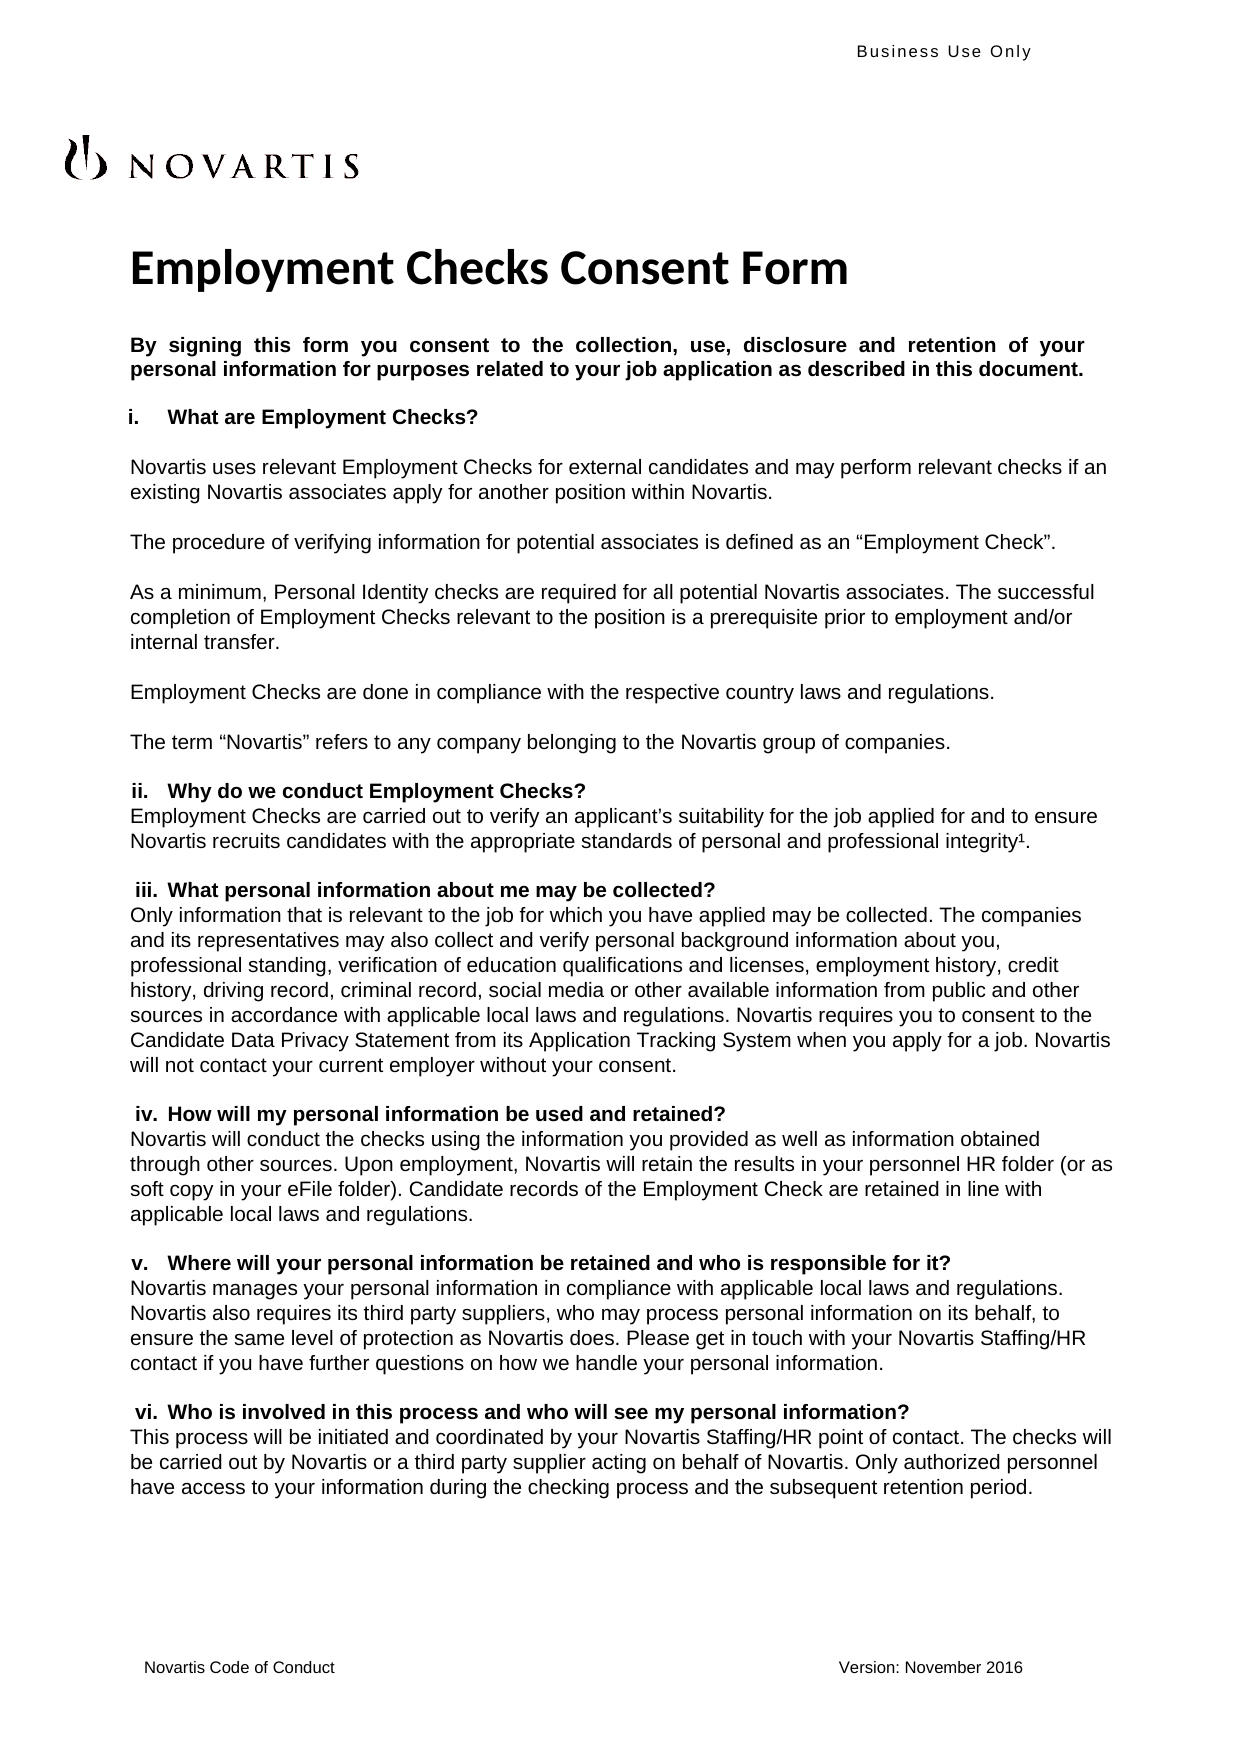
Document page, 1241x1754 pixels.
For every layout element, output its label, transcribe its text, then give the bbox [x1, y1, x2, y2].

text Novartis will conduct the checks using the information you provided as well as information obtained through other sources. Upon employment, Novartis will retain the results in your personnel HR folder (or as soft copy in your eFile folder). Candidate records of the Employment Check are retained in line with applicable local laws and regulations. [130, 1126, 1116, 1226]
list Who is involved in this process and who will see my personal information? [158, 1400, 1087, 1424]
list Where will your personal information be retained and who is responsible for it? [149, 1251, 1087, 1275]
text The term “Novartis” refers to any company belonging to the Novartis group of companies. [130, 729, 1116, 754]
text This process will be initiated and coordinated by your Novartis Staffing/HR point of contact. The checks will be carried out by Novartis or a third party supplier acting on behalf of Novartis. Only authorized personnel have access to your information during the checking process and the subsequent retention period. [130, 1424, 1116, 1499]
text Only information that is relevant to the job for which you have applied may be collected. The companies and its representatives may also collect and verify personal background information about you, professional standing, verification of education qualifications and licenses, employment history, credit history, driving record, criminal record, social media or other available information from public and other sources in accordance with applicable local laws and regulations. Novartis requires you to consent to the Candidate Data Privacy Statement from its Application Tracking System when you apply for a job. Novartis will not contact your current employer without your consent. [130, 902, 1116, 1077]
text The procedure of verifying information for potential associates is defined as an “Employment Check”. [130, 529, 1116, 554]
text Employment Checks Consent Form [130, 236, 1116, 297]
picture [64, 135, 359, 181]
text Novartis manages your personal information in compliance with applicable local laws and regulations. Novartis also requires its third party suppliers, who may process personal information on its behalf, to ensure the same level of protection as Novartis does. Please get in touch with your Novartis Staffing/HR contact if you have further questions on how we handle your personal information. [130, 1275, 1116, 1375]
text Employment Checks are carried out to verify an applicant’s suitability for the job applied for and to ensure Novartis recruits candidates with the appropriate standards of personal and professional integrity¹. [130, 803, 1116, 853]
list What personal information about me may be collected? [158, 878, 1087, 902]
list Why do we conduct Employment Checks? [149, 779, 1087, 803]
list How will my personal information be used and retained? [158, 1102, 1087, 1126]
text By signing this form you consent to the collection, use, disclosure and retention of your personal information for purposes related to your job application as described in this document. [130, 333, 1087, 381]
text As a minimum, Personal Identity checks are required for all potential Novartis associates. The successful completion of Employment Checks relevant to the position is a prerequisite prior to employment and/or internal transfer. [130, 579, 1116, 654]
list What are Employment Checks? [139, 405, 1087, 429]
text Novartis uses relevant Employment Checks for external candidates and may perform relevant checks if an existing Novartis associates apply for another position within Novartis. [130, 454, 1116, 504]
text Employment Checks are done in compliance with the respective country laws and regulations. [130, 679, 1116, 704]
